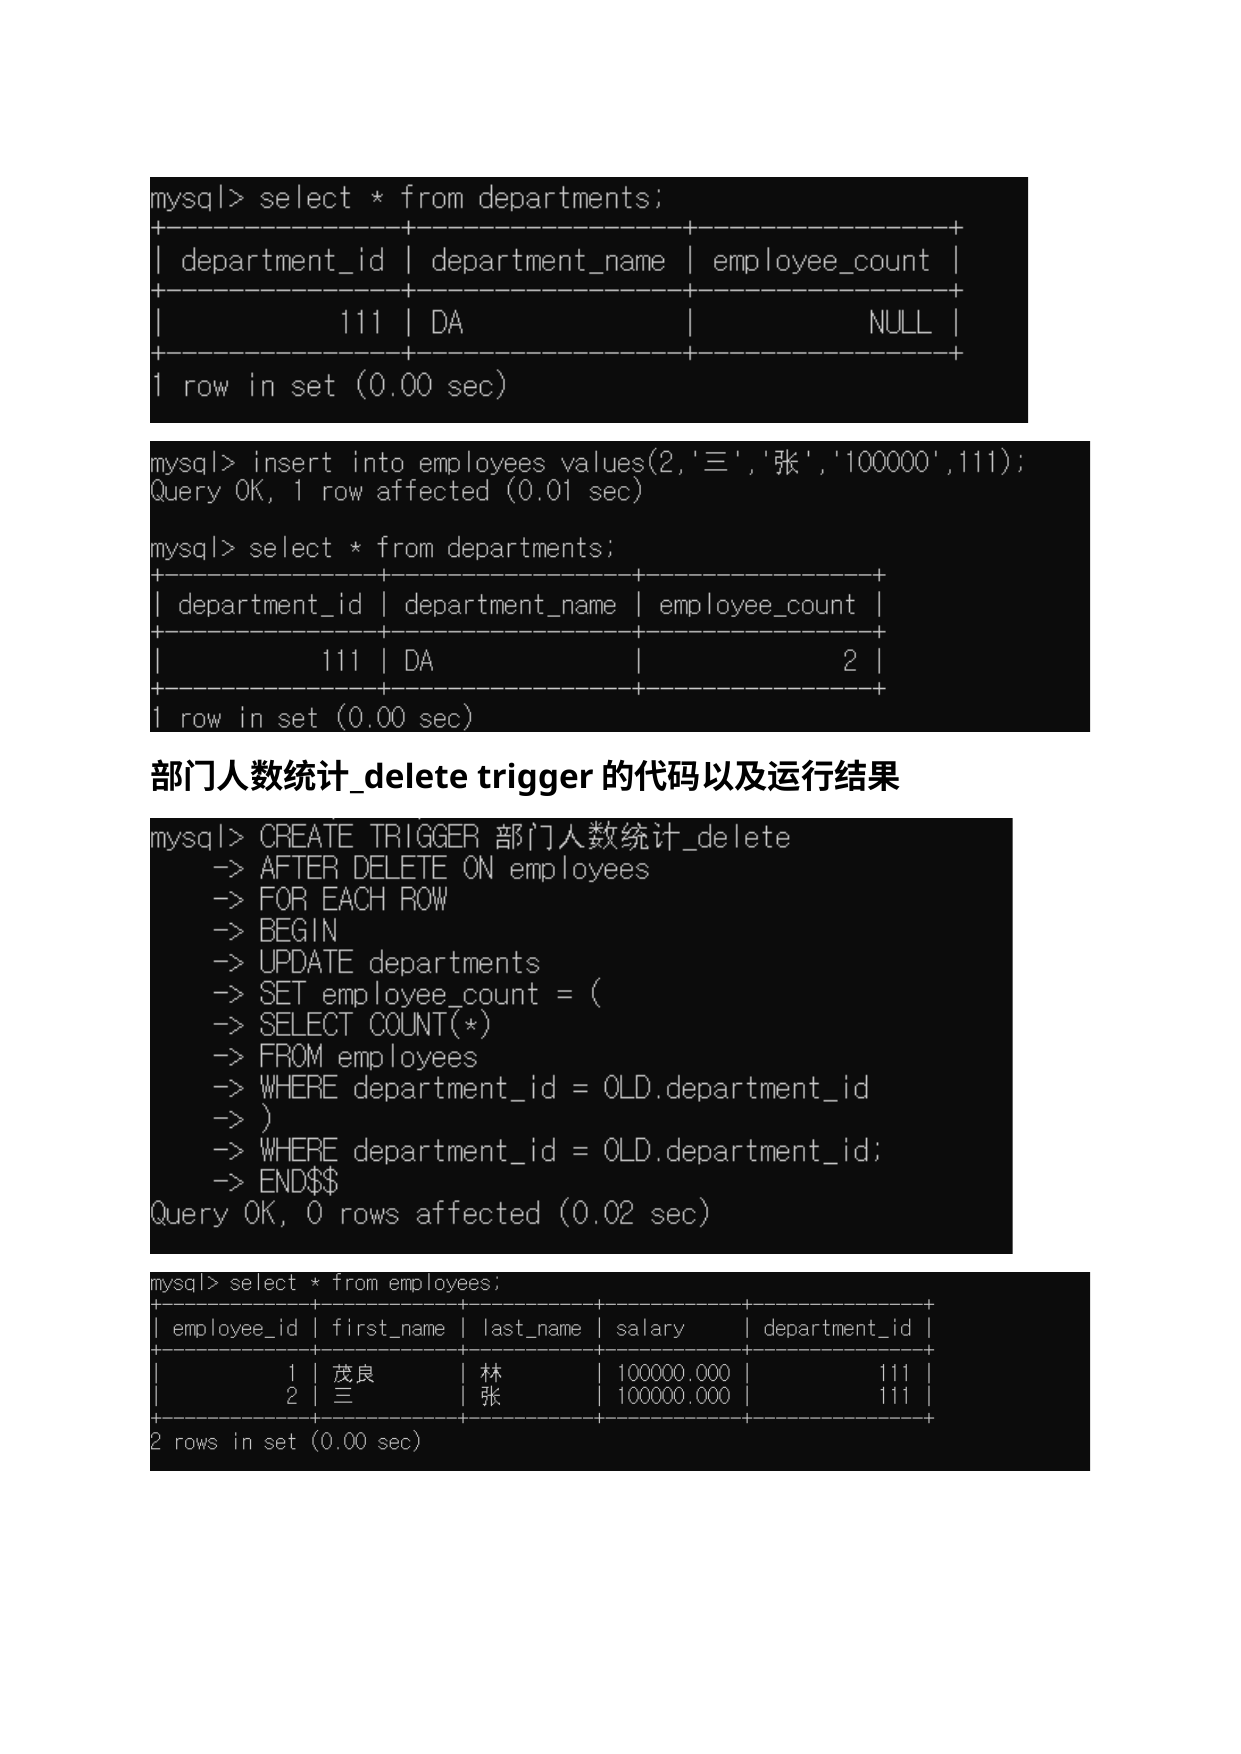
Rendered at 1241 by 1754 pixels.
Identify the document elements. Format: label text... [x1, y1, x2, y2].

picture [150, 818, 1013, 1254]
text 部门人数统计_delete trigger的代码以及运行结果 [150, 750, 1090, 798]
picture [150, 441, 1091, 732]
picture [150, 177, 1029, 423]
picture [150, 1272, 1091, 1471]
